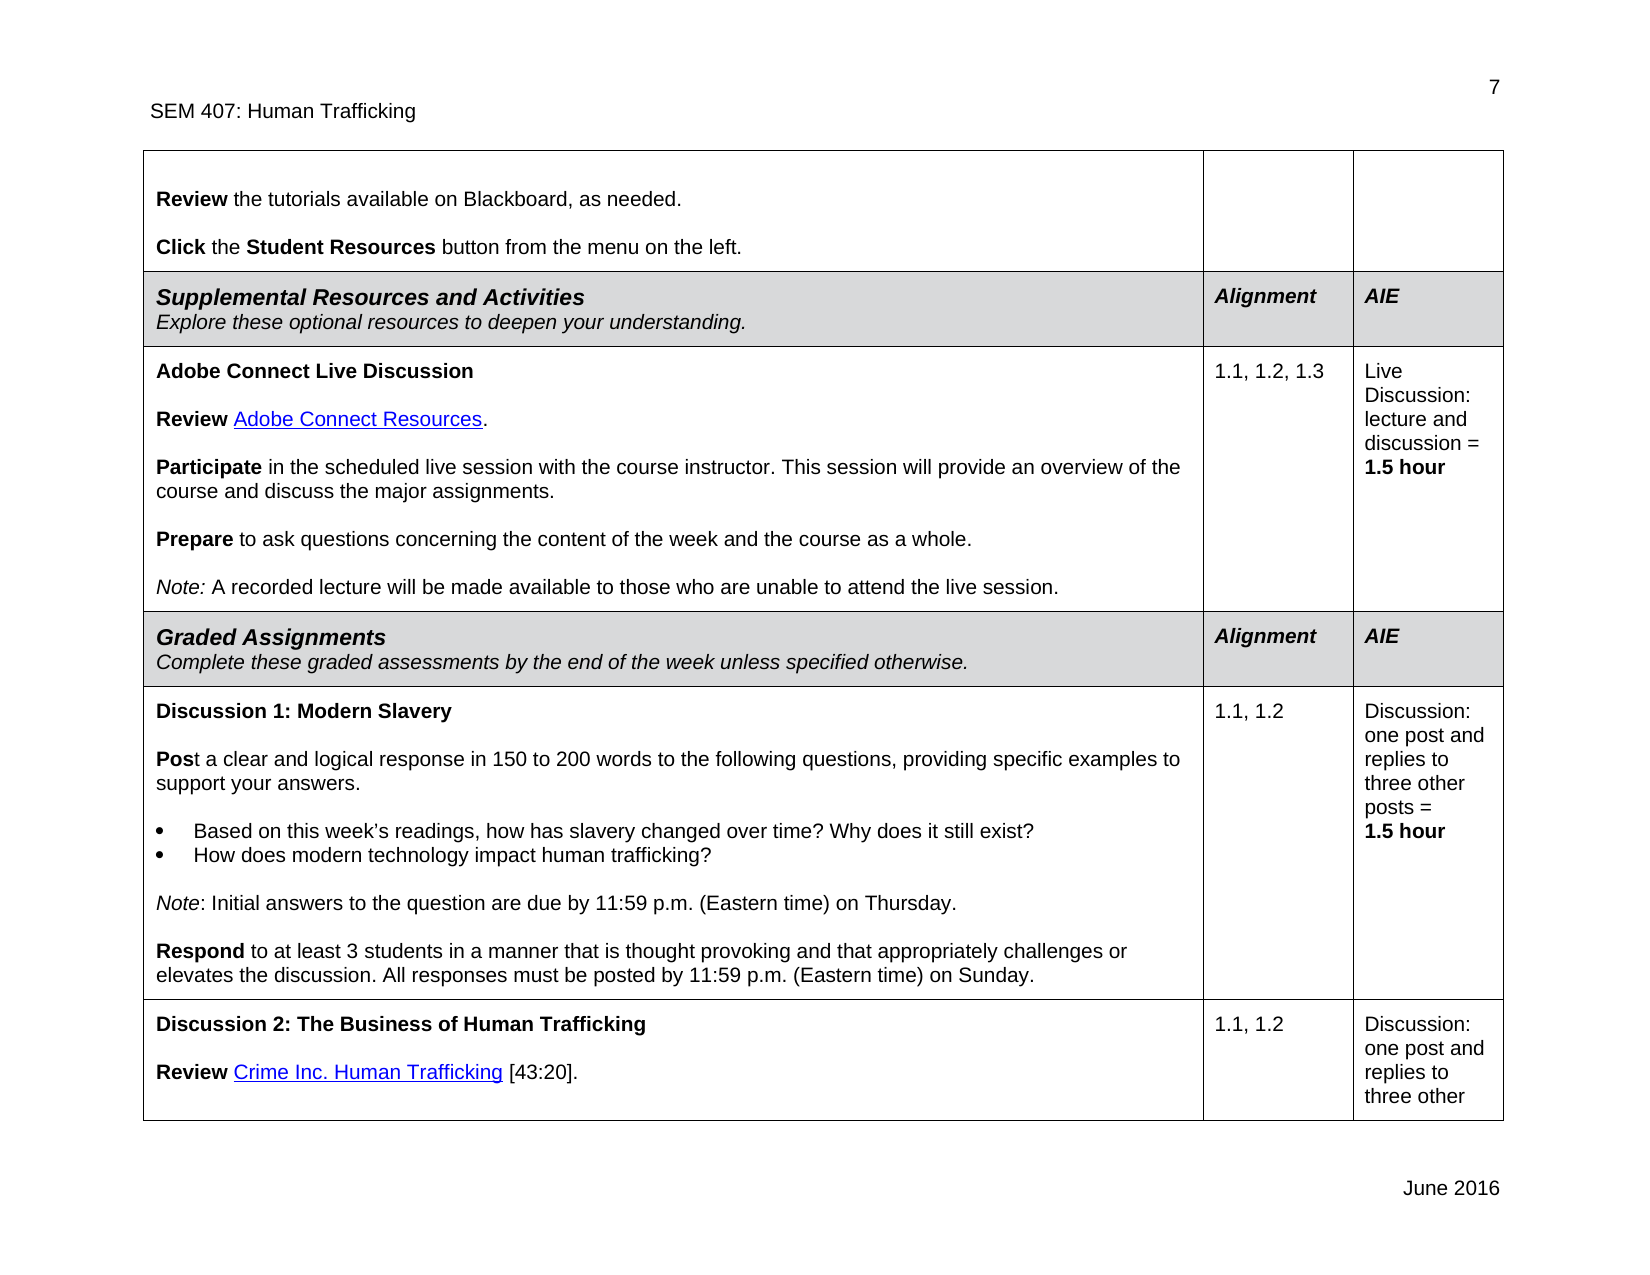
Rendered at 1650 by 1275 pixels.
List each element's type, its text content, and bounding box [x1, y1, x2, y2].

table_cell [144, 1000, 1203, 1119]
table_cell NA [1204, 151, 1353, 271]
table_cell Alignment [1204, 612, 1353, 686]
table_cell Discussion 1: Modern Slavery Post a clear and logical response in 150 to 200 words to the following questions, providing specific examples to support your answers. Based on this week’s readings, how has slavery changed over time? Why does it still exist? How does modern technology impact human trafficking? Note: Initial answers to the question are due by 11:59 p.m. (Eastern time) on Thursday. Respond to at least 3 students in a manner that is thought provoking and that appropriately challenges or elevates the discussion. All responses must be posted by 11:59 p.m. (Eastern time) on Sunday. [144, 687, 1203, 999]
table_cell Live Discussion: lecture and discussion = 1.5 hour [1354, 347, 1503, 611]
table_cell Graded Assignments Complete these graded assessments by the end of the week unless specified otherwise. [144, 612, 1203, 686]
table_cell Alignment [1204, 272, 1353, 346]
table_cell Discussion: one post and replies to three other posts = 1.5 hour [1354, 687, 1503, 999]
table_cell 1.1, 1.2, 1.3 [1204, 347, 1353, 611]
table_cell AIE [1354, 612, 1503, 686]
table_cell 1.1, 1.2 [1204, 1000, 1353, 1119]
table_cell [1354, 151, 1503, 271]
table_cell Adobe Connect Live Discussion Review Adobe Connect Resources. Participate in the scheduled live session with the course instructor. This session will provide an overview of the course and discuss the major assignments. Prepare to ask questions concerning the content of the week and the course as a whole. Note: A recorded lecture will be made available to those who are unable to attend the live session. [144, 347, 1203, 611]
table_cell 1.1, 1.2 [1204, 687, 1353, 999]
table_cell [144, 151, 1203, 271]
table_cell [1354, 1000, 1503, 1119]
table_cell Supplemental Resources and Activities Explore these optional resources to deepen your understanding. [144, 272, 1203, 346]
table_cell AIE [1354, 272, 1503, 346]
